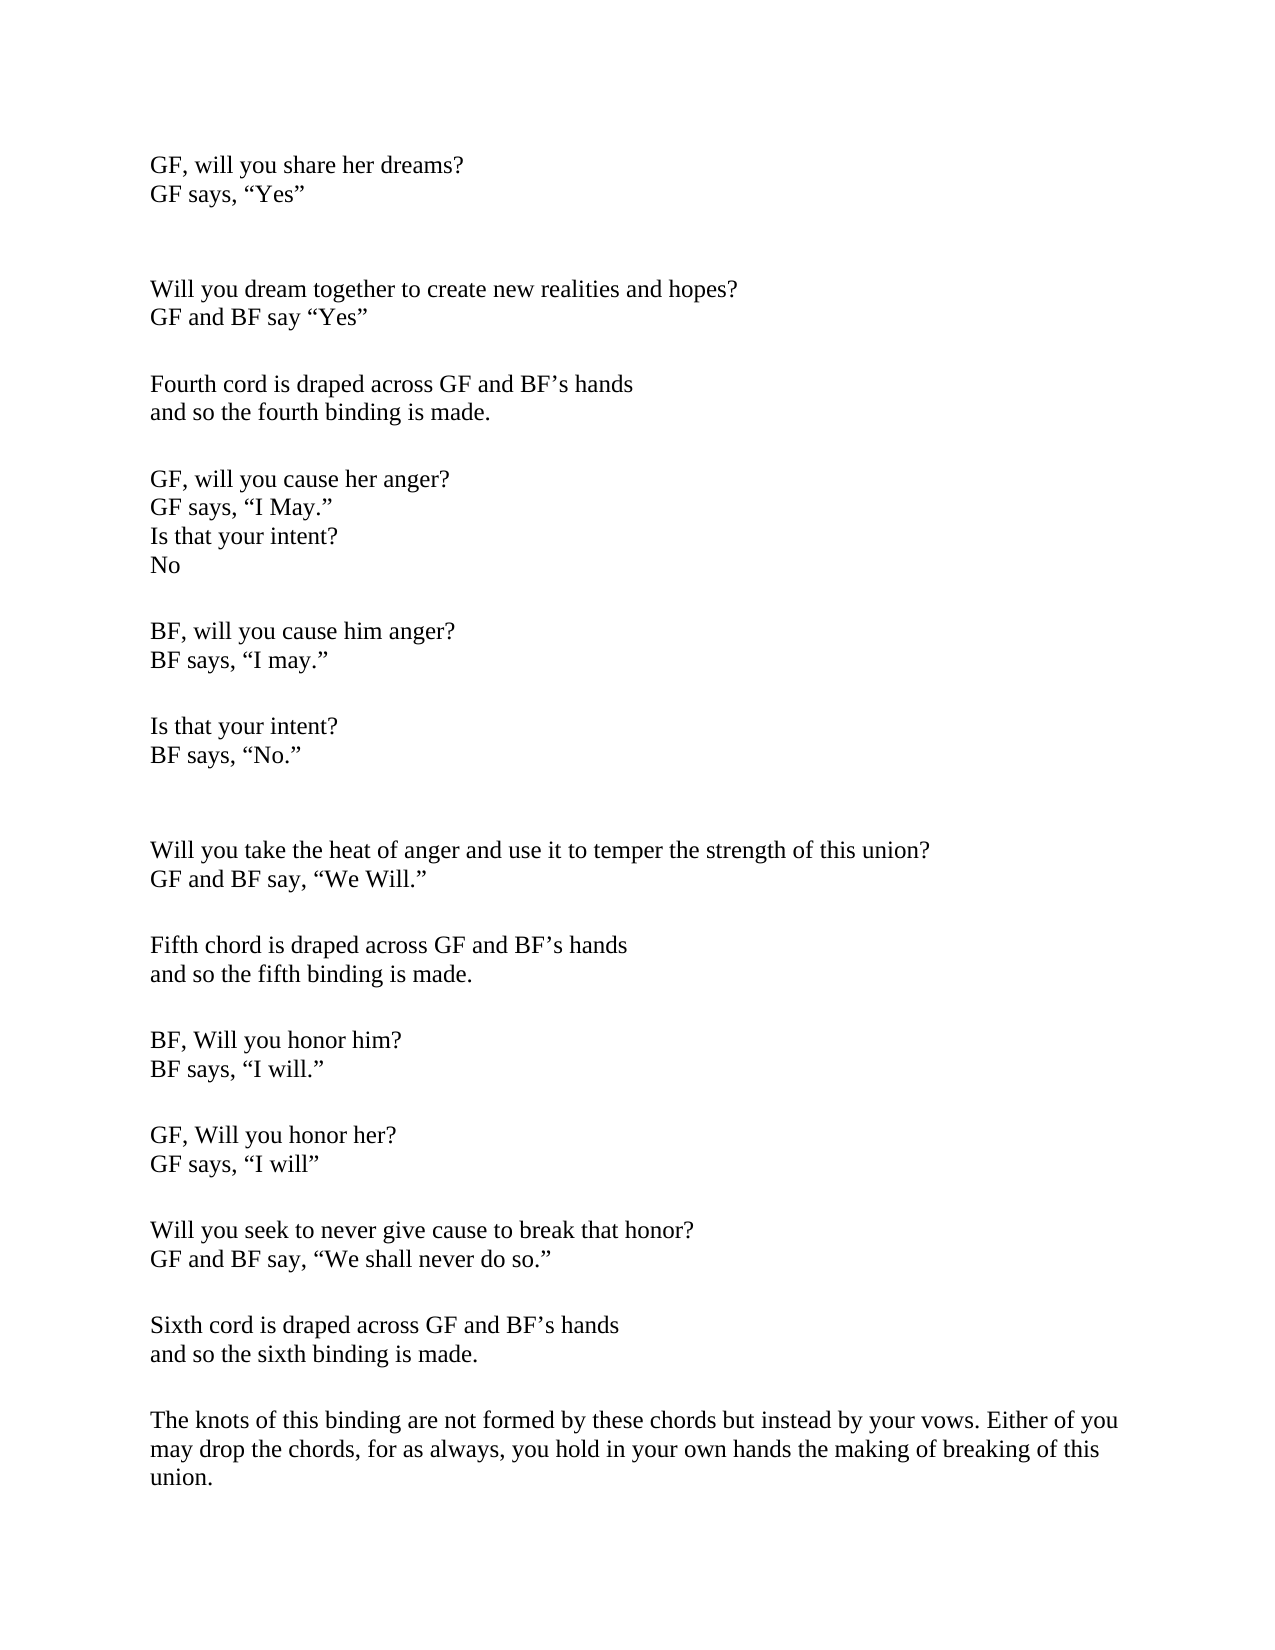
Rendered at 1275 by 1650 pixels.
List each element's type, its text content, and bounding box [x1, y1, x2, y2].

text Fifth chord is draped across GF and BF’s hands and so the fifth binding is made. [150, 930, 1125, 987]
text Fourth cord is draped across GF and BF’s hands and so the fourth binding is made. [150, 369, 1125, 426]
text BF, will you cause him anger? BF says, “I may.” [150, 616, 1125, 674]
text Is that your intent? BF says, “No.” [150, 711, 1125, 769]
text Will you seek to never give cause to break that honor? GF and BF say, “We shall never do so.” [150, 1215, 1125, 1272]
text GF, Will you honor her? GF says, “I will” [150, 1120, 1125, 1177]
text GF, will you share her dreams? GF says, “Yes” [150, 150, 1125, 207]
text The knots of this binding are not formed by these chords but instead by your vows. Either of you may drop the chords, for as always, you hold in your own hands the making of breaking of this union. [150, 1405, 1125, 1491]
text GF, will you cause her anger? GF says, “I May.” Is that your intent? No [150, 464, 1125, 579]
text Sixth cord is draped across GF and BF’s hands and so the sixth binding is made. [150, 1310, 1125, 1367]
text Will you dream together to create new realities and hopes? GF and BF say “Yes” [150, 245, 1125, 331]
text BF, Will you honor him? BF says, “I will.” [150, 1025, 1125, 1082]
text Will you take the heat of anger and use it to temper the strength of this union? GF and BF say, “We Will.” [150, 806, 1125, 892]
